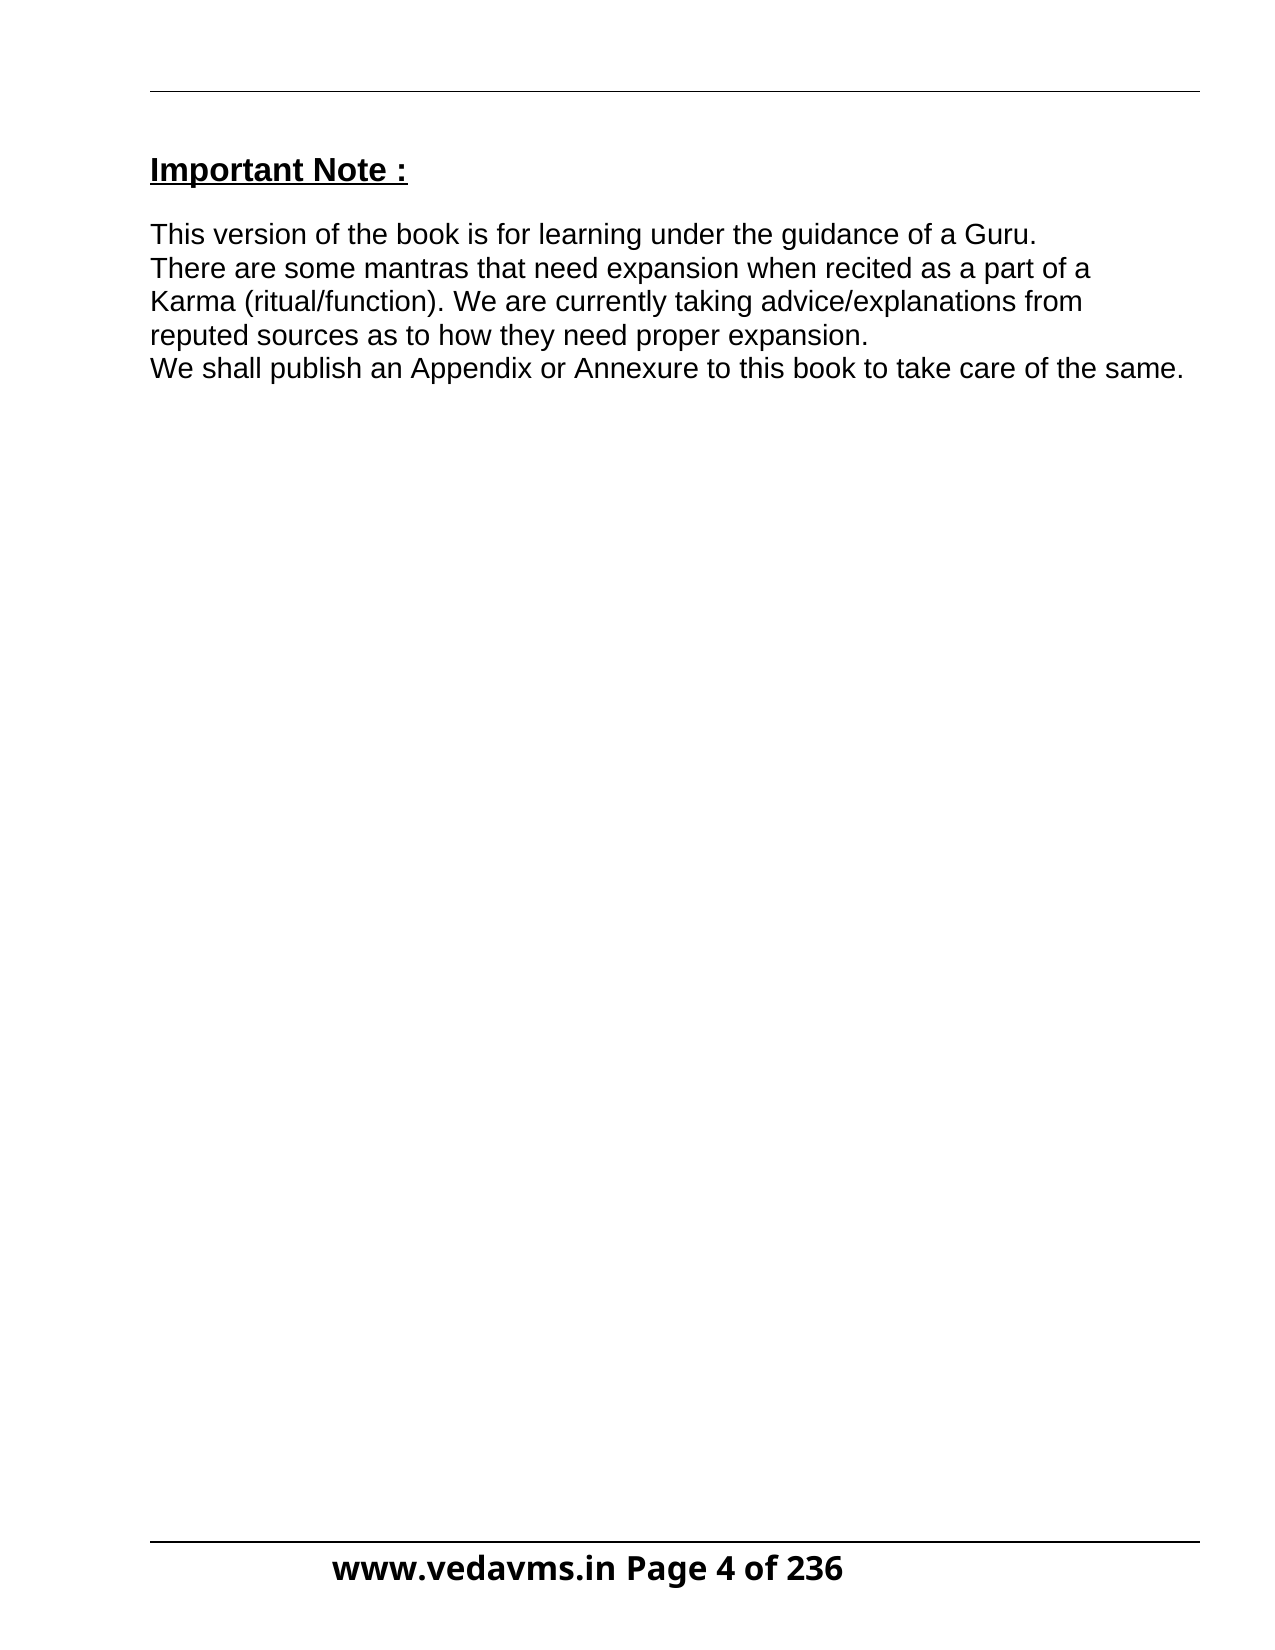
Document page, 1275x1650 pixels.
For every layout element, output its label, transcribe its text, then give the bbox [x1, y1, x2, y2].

text This version of the book is for learning under the guidance of a Guru. There are some mantras that need expansion when recited as a part of a Karma (ritual/function). We are currently taking advice/explanations from reputed sources as to how they need proper expansion. We shall publish an Appendix or Annexure to this book to take care of the same. [150, 217, 1200, 385]
text Important Note : [150, 150, 1200, 217]
